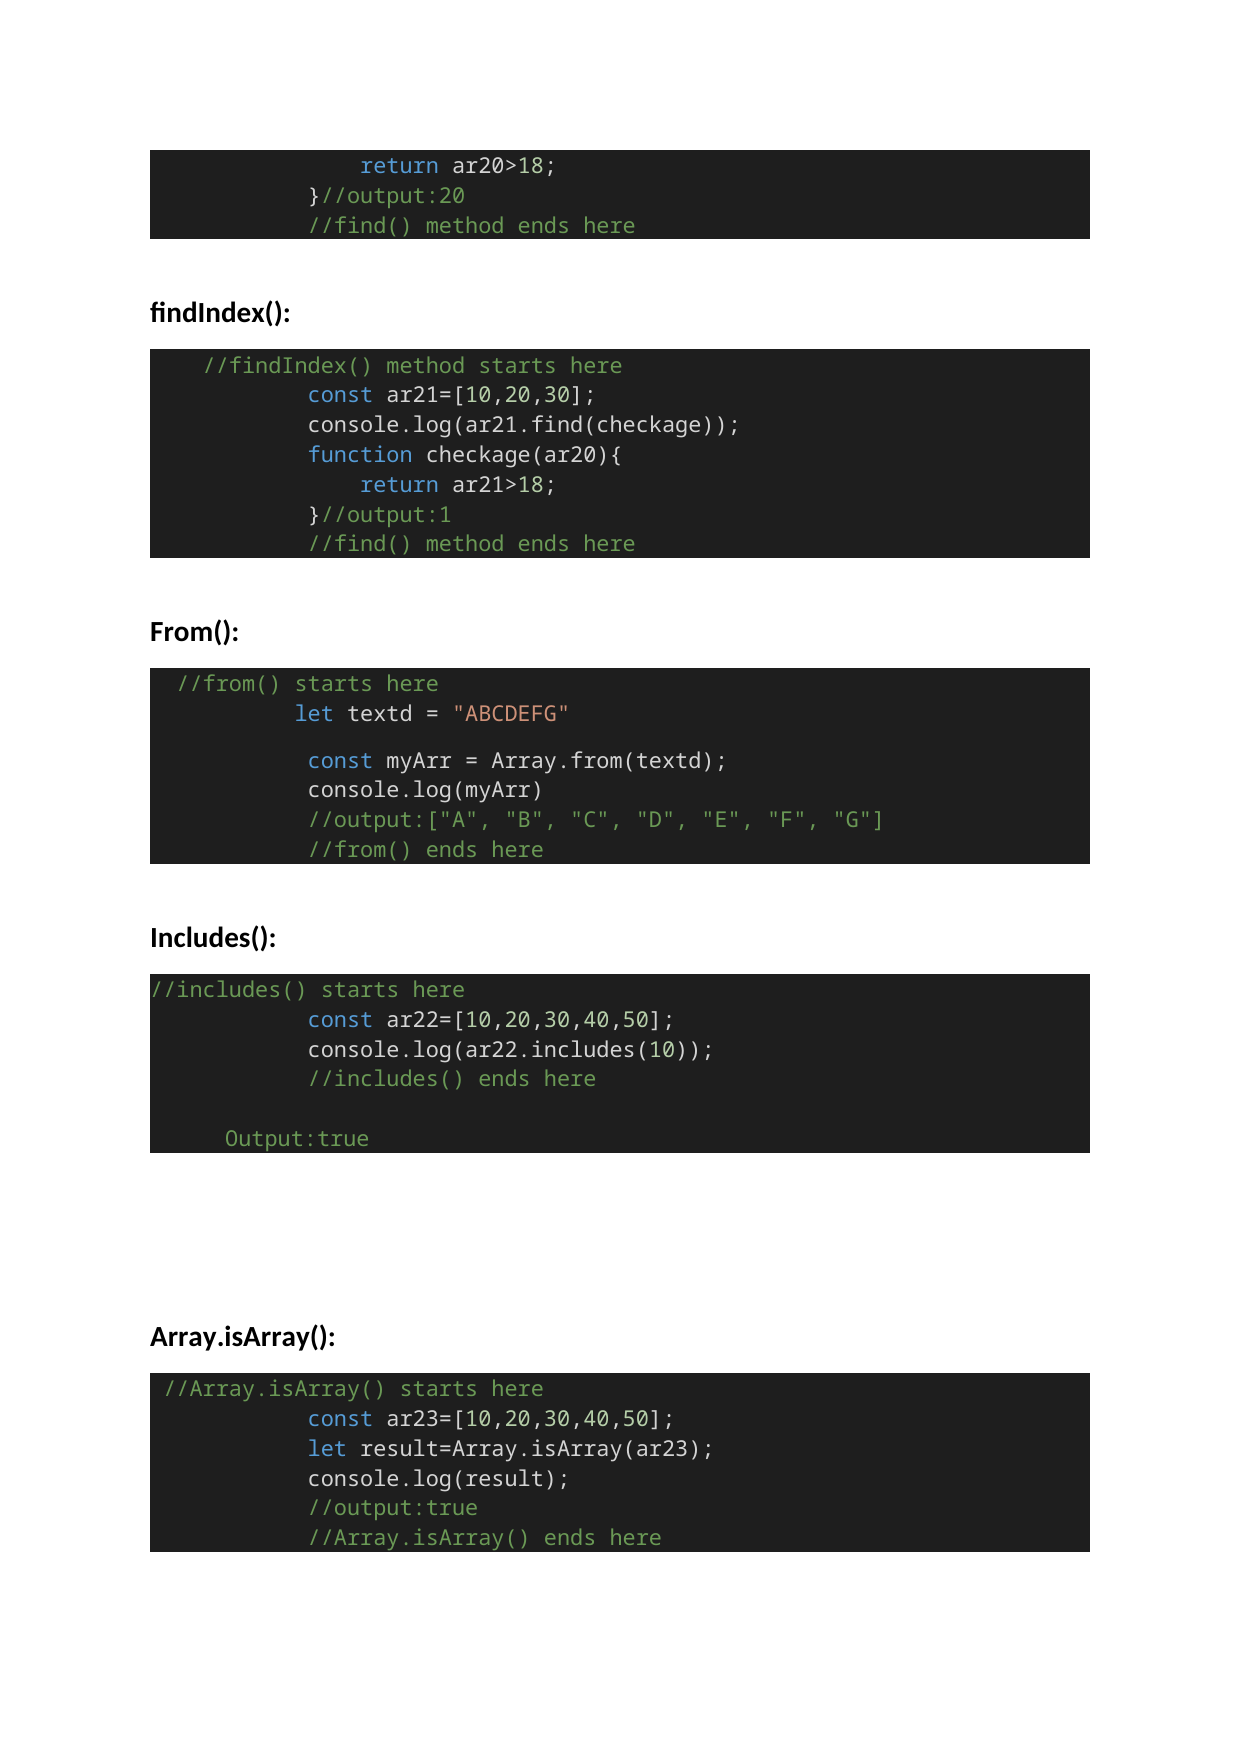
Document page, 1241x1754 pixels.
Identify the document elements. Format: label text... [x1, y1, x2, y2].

text Includes(): [150, 919, 1090, 954]
text function checkage(ar20){ [150, 439, 1090, 469]
text //Array.isArray() ends here [150, 1522, 1090, 1552]
text console.log(result); [150, 1462, 1090, 1492]
text //findIndex() method starts here [150, 349, 1090, 379]
text const ar23=[10,20,30,40,50]; [150, 1403, 1090, 1433]
text let result=Array.isArray(ar23); [150, 1433, 1090, 1462]
text }//output:1 [150, 498, 1090, 528]
text //from() ends here [150, 834, 1090, 864]
text //from() starts here [150, 668, 1090, 698]
text const ar22=[10,20,30,40,50]; [150, 1004, 1090, 1033]
text Array.isArray(): [150, 1318, 1090, 1354]
text //output:["A", "B", "C", "D", "E", "F", "G"] [150, 804, 1090, 834]
text //includes() starts here [150, 974, 1090, 1004]
text let textd = "ABCDEFG" [150, 698, 1090, 728]
text return ar20>18; [150, 150, 1090, 180]
text console.log(ar21.find(checkage)); [150, 409, 1090, 439]
text //find() method ends here [150, 209, 1090, 239]
text console.log(ar22.includes(10)); [150, 1033, 1090, 1063]
text //output:true [150, 1492, 1090, 1522]
text Output:true [150, 1123, 1090, 1153]
text const ar21=[10,20,30]; [150, 379, 1090, 409]
text //includes() ends here [150, 1063, 1090, 1093]
text const myArr = Array.from(textd); [150, 744, 1090, 774]
text }//output:20 [150, 180, 1090, 209]
text From(): [150, 613, 1090, 649]
text findIndex(): [150, 294, 1090, 330]
text //Array.isArray() starts here [150, 1373, 1090, 1403]
text return ar21>18; [150, 469, 1090, 498]
text //find() method ends here [150, 528, 1090, 558]
text console.log(myArr) [150, 774, 1090, 804]
